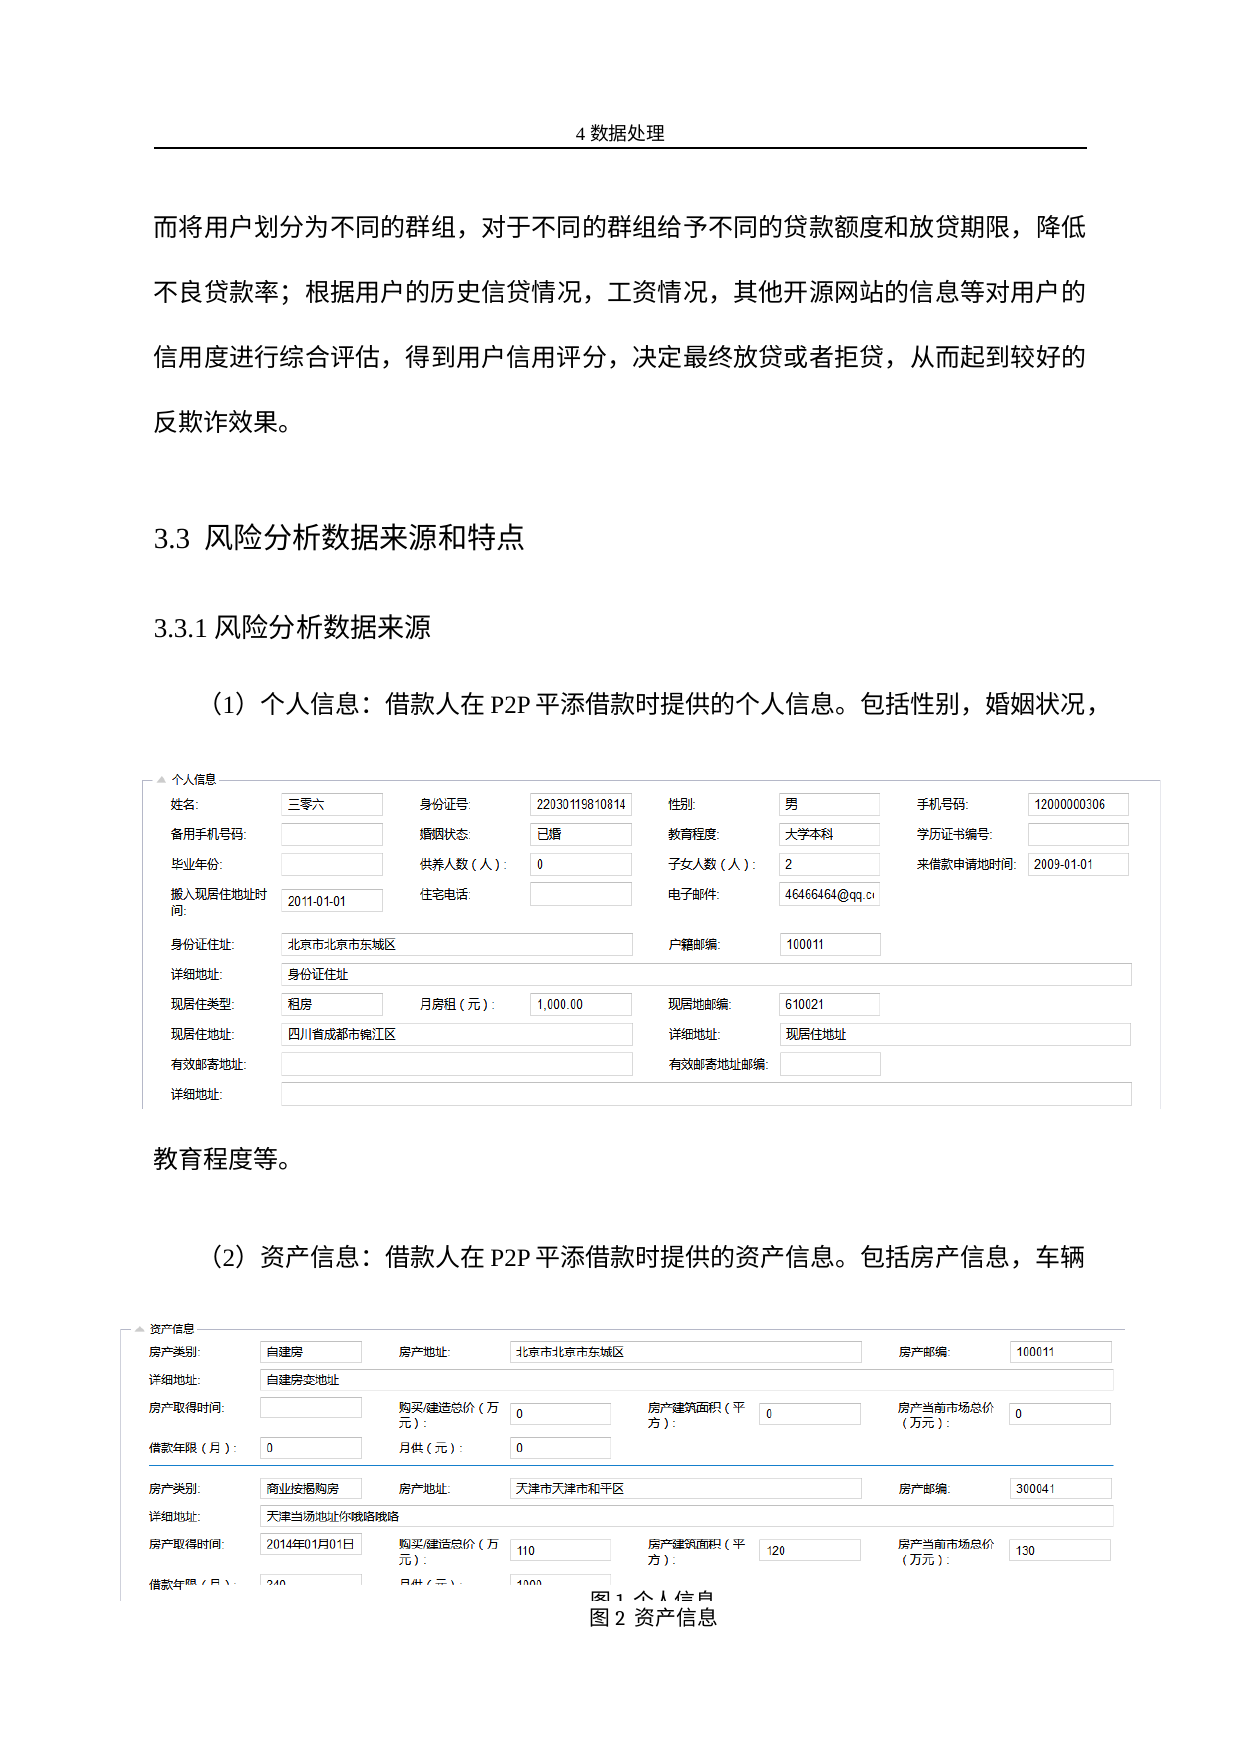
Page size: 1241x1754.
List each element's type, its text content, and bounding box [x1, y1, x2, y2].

picture [141, 768, 1161, 1109]
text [153, 193, 1087, 453]
subtitle 3.3.1 风险分析数据来源 [153, 593, 1087, 658]
picture [120, 1320, 1125, 1601]
subtitle 3.3 风险分析数据来源和特点 [153, 503, 1087, 568]
text （1）个人信息：借款人在P2P平添借款时提供的个人信息。包括性别，婚姻状况，教育程度等。 [153, 670, 1087, 768]
text （2）资产信息：借款人在P2P平添借款时提供的资产信息。包括房产信息，车辆信息等。 [153, 1223, 1087, 1288]
text （1）个人信息：借款人在P2P平添借款时提供的个人信息。包括性别，婚姻状况，教育程度等。 [153, 1109, 1087, 1190]
